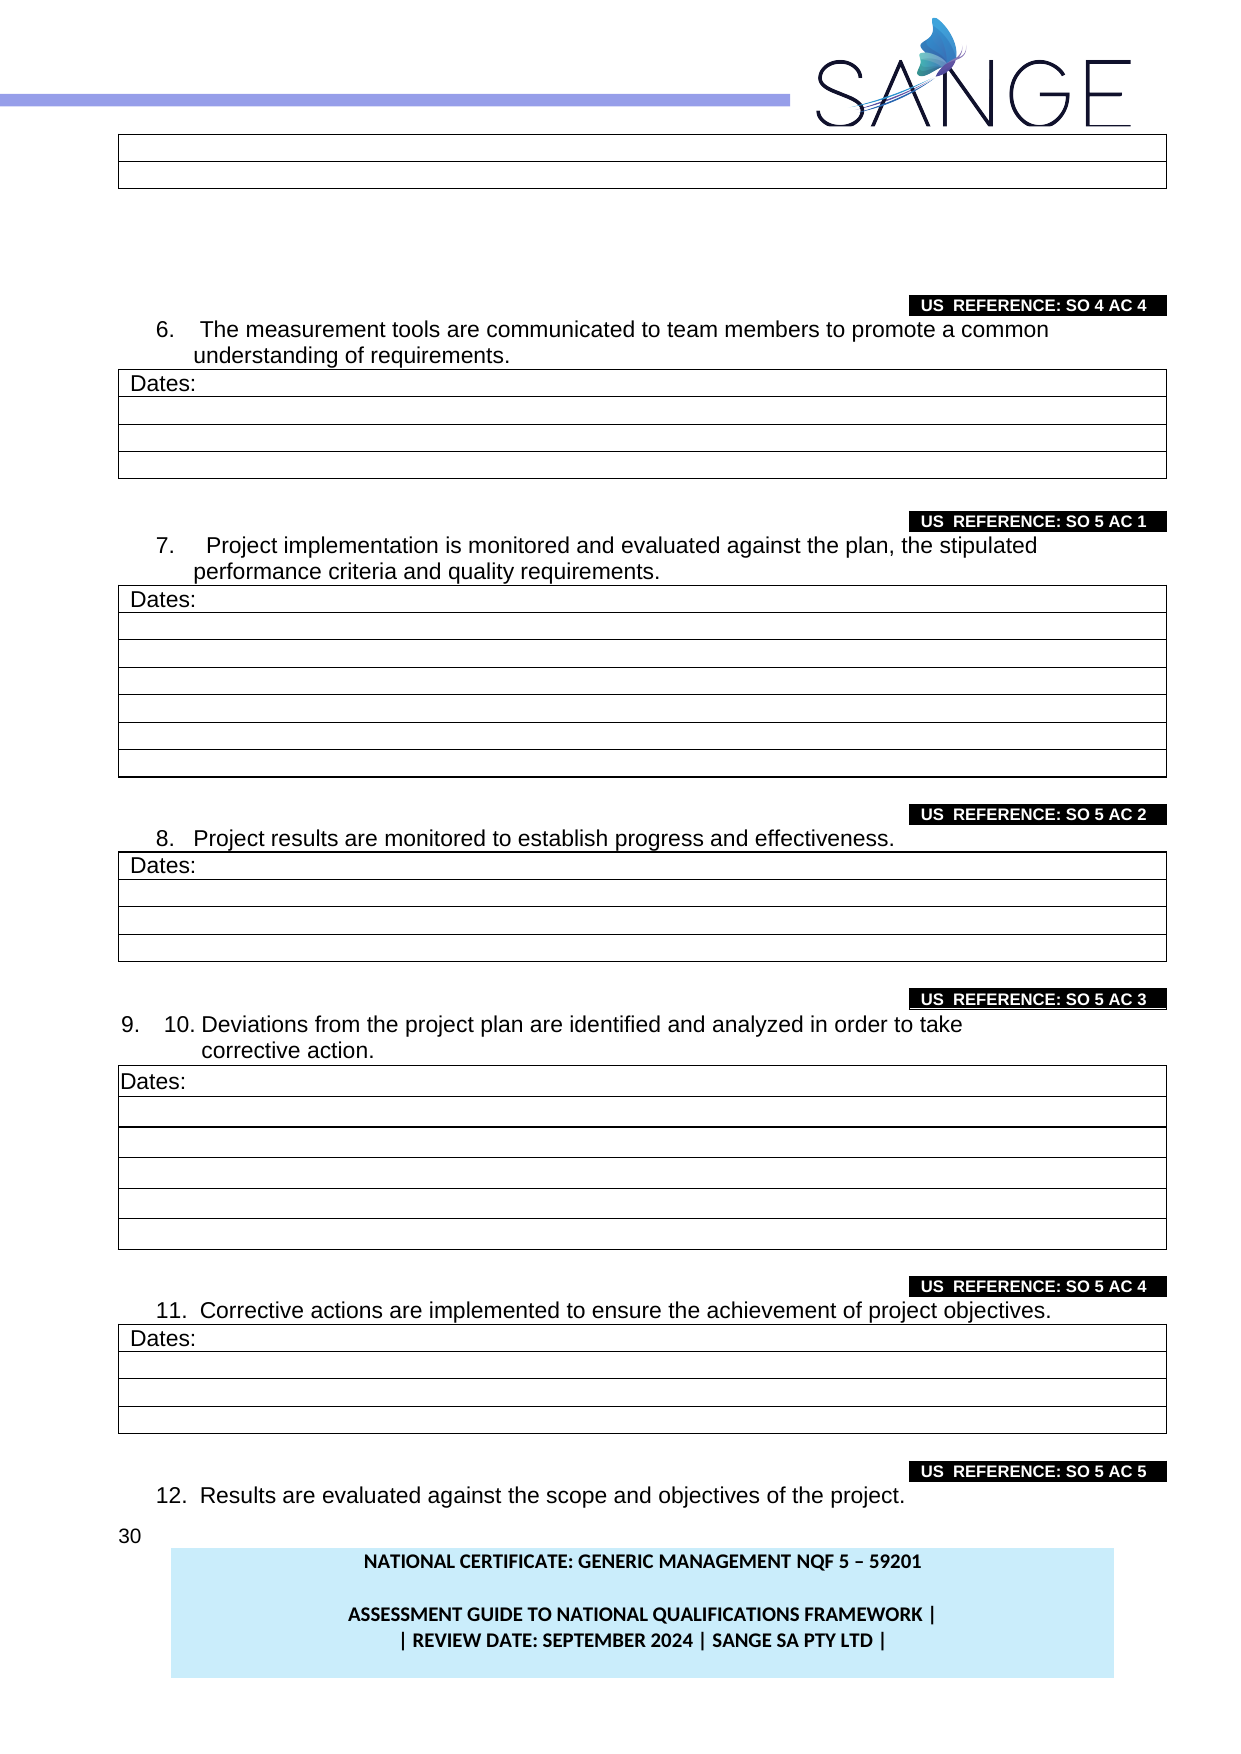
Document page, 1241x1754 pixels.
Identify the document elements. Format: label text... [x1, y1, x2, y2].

table_cell [119, 935, 1166, 961]
table_cell [119, 668, 1166, 694]
picture [816, 17, 1131, 127]
table_cell [119, 1158, 1166, 1187]
table_header Dates: [119, 370, 1166, 396]
list Results are evaluated against the scope and objectives of the project. [156, 1482, 1167, 1508]
list Project implementation is monitored and evaluated against the plan, the stipulated performance criteria and quality requirements. [156, 532, 1167, 584]
table_cell [119, 397, 1166, 423]
table_header Dates: [119, 586, 1166, 612]
table_cell [119, 1219, 1166, 1248]
table_header Dates: [119, 1325, 1166, 1351]
list Project results are monitored to establish progress and effectiveness. [156, 825, 1167, 851]
table_cell [119, 1128, 1166, 1157]
list Corrective actions are implemented to ensure the achievement of project objectives. [156, 1297, 1167, 1323]
table_header US REFERENCE: SO 5 AC 4 [910, 1277, 1166, 1296]
table_header US REFERENCE: SO 4 AC 4 [910, 296, 1166, 315]
table_cell Dates: [119, 1066, 1166, 1096]
table_header US REFERENCE: SO 5 AC 1 [910, 512, 1166, 531]
table_cell [119, 1379, 1166, 1406]
table_cell [119, 723, 1166, 749]
table_header US REFERENCE: SO 5 AC 3 [910, 989, 1166, 1008]
table_header US REFERENCE: SO 5 AC 5 [910, 1462, 1166, 1481]
table_cell [119, 907, 1166, 933]
table_cell [119, 695, 1166, 722]
table_header Deviations from the project plan are identified and analyzed in order to take corrective action. [125, 1010, 1007, 1065]
table_header Dates: [119, 853, 1166, 879]
table_cell [119, 135, 1166, 161]
table_cell [119, 880, 1166, 906]
table_cell [119, 1352, 1166, 1378]
table_header US REFERENCE: SO 5 AC 2 [910, 805, 1166, 824]
table_cell [119, 1407, 1166, 1433]
table_cell [119, 750, 1166, 776]
table_cell [119, 162, 1166, 188]
table_cell [119, 1097, 1166, 1126]
table_cell [119, 613, 1166, 639]
table_cell [119, 640, 1166, 667]
table_cell [119, 425, 1166, 451]
table_cell [119, 452, 1166, 478]
list The measurement tools are communicated to team members to promote a common understanding of requirements. [156, 316, 1167, 369]
table_cell [119, 1189, 1166, 1218]
